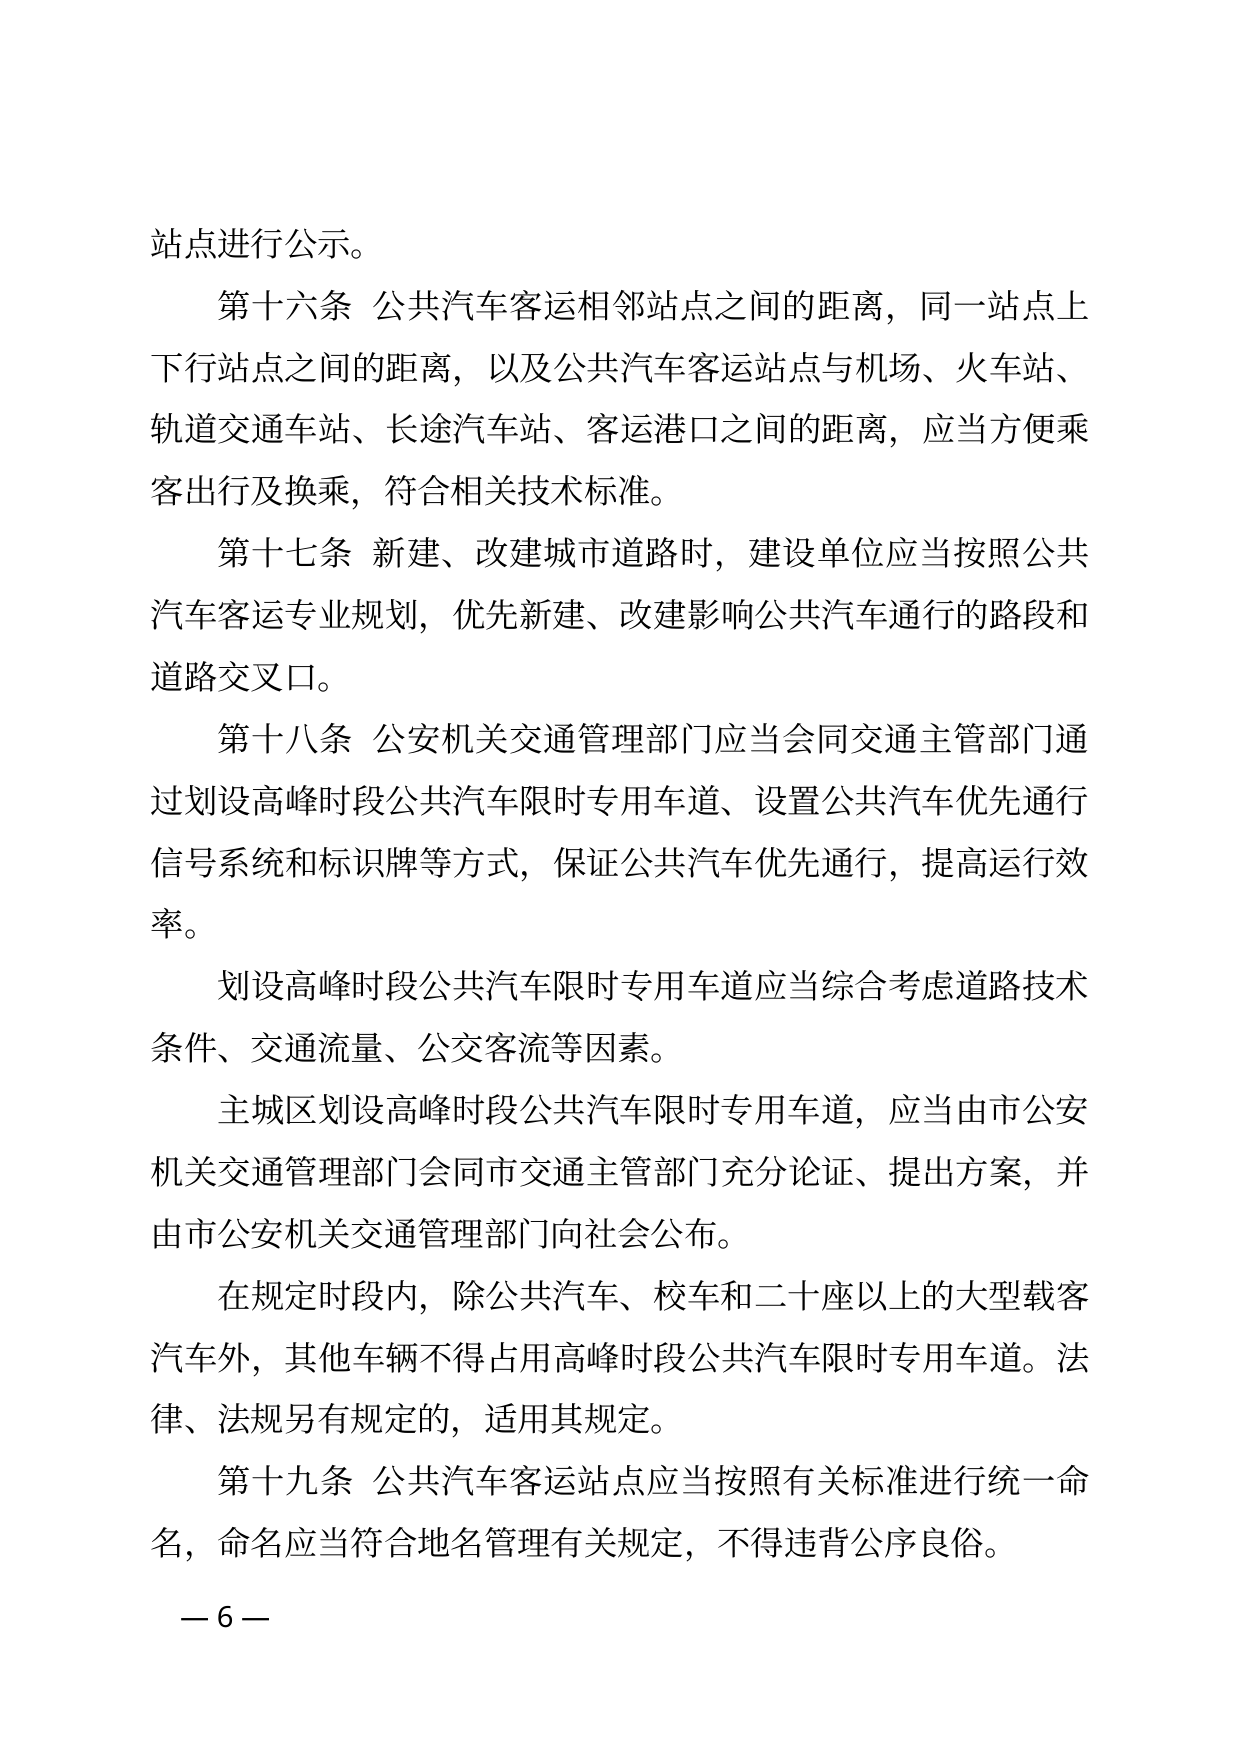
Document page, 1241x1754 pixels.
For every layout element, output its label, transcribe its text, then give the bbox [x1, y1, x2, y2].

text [151, 207, 1089, 269]
text 第十九条 公共汽车客运站点应当按照有关标准进行统一命名，命名应当符合地名管理有关规定，不得违背公序良俗。 [151, 1444, 1089, 1568]
text 第十七条 新建、改建城市道路时，建设单位应当按照公共汽车客运专业规划，优先新建、改建影响公共汽车通行的路段和道路交叉口。 [151, 516, 1089, 702]
text 第十六条 公共汽车客运相邻站点之间的距离，同一站点上下行站点之间的距离，以及公共汽车客运站点与机场、火车站、轨道交通车站、长途汽车站、客运港口之间的距离，应当方便乘客出行及换乘，符合相关技术标准。 [151, 269, 1089, 516]
text 在规定时段内，除公共汽车、校车和二十座以上的大型载客汽车外，其他车辆不得占用高峰时段公共汽车限时专用车道。法律、法规另有规定的，适用其规定。 [151, 1259, 1089, 1444]
text 第十八条 公安机关交通管理部门应当会同交通主管部门通过划设高峰时段公共汽车限时专用车道、设置公共汽车优先通行信号系统和标识牌等方式，保证公共汽车优先通行，提高运行效率。 [151, 702, 1089, 949]
text 主城区划设高峰时段公共汽车限时专用车道，应当由市公安机关交通管理部门会同市交通主管部门充分论证、提出方案，并由市公安机关交通管理部门向社会公布。 [151, 1073, 1089, 1259]
text 划设高峰时段公共汽车限时专用车道应当综合考虑道路技术条件、交通流量、公交客流等因素。 [151, 949, 1089, 1073]
